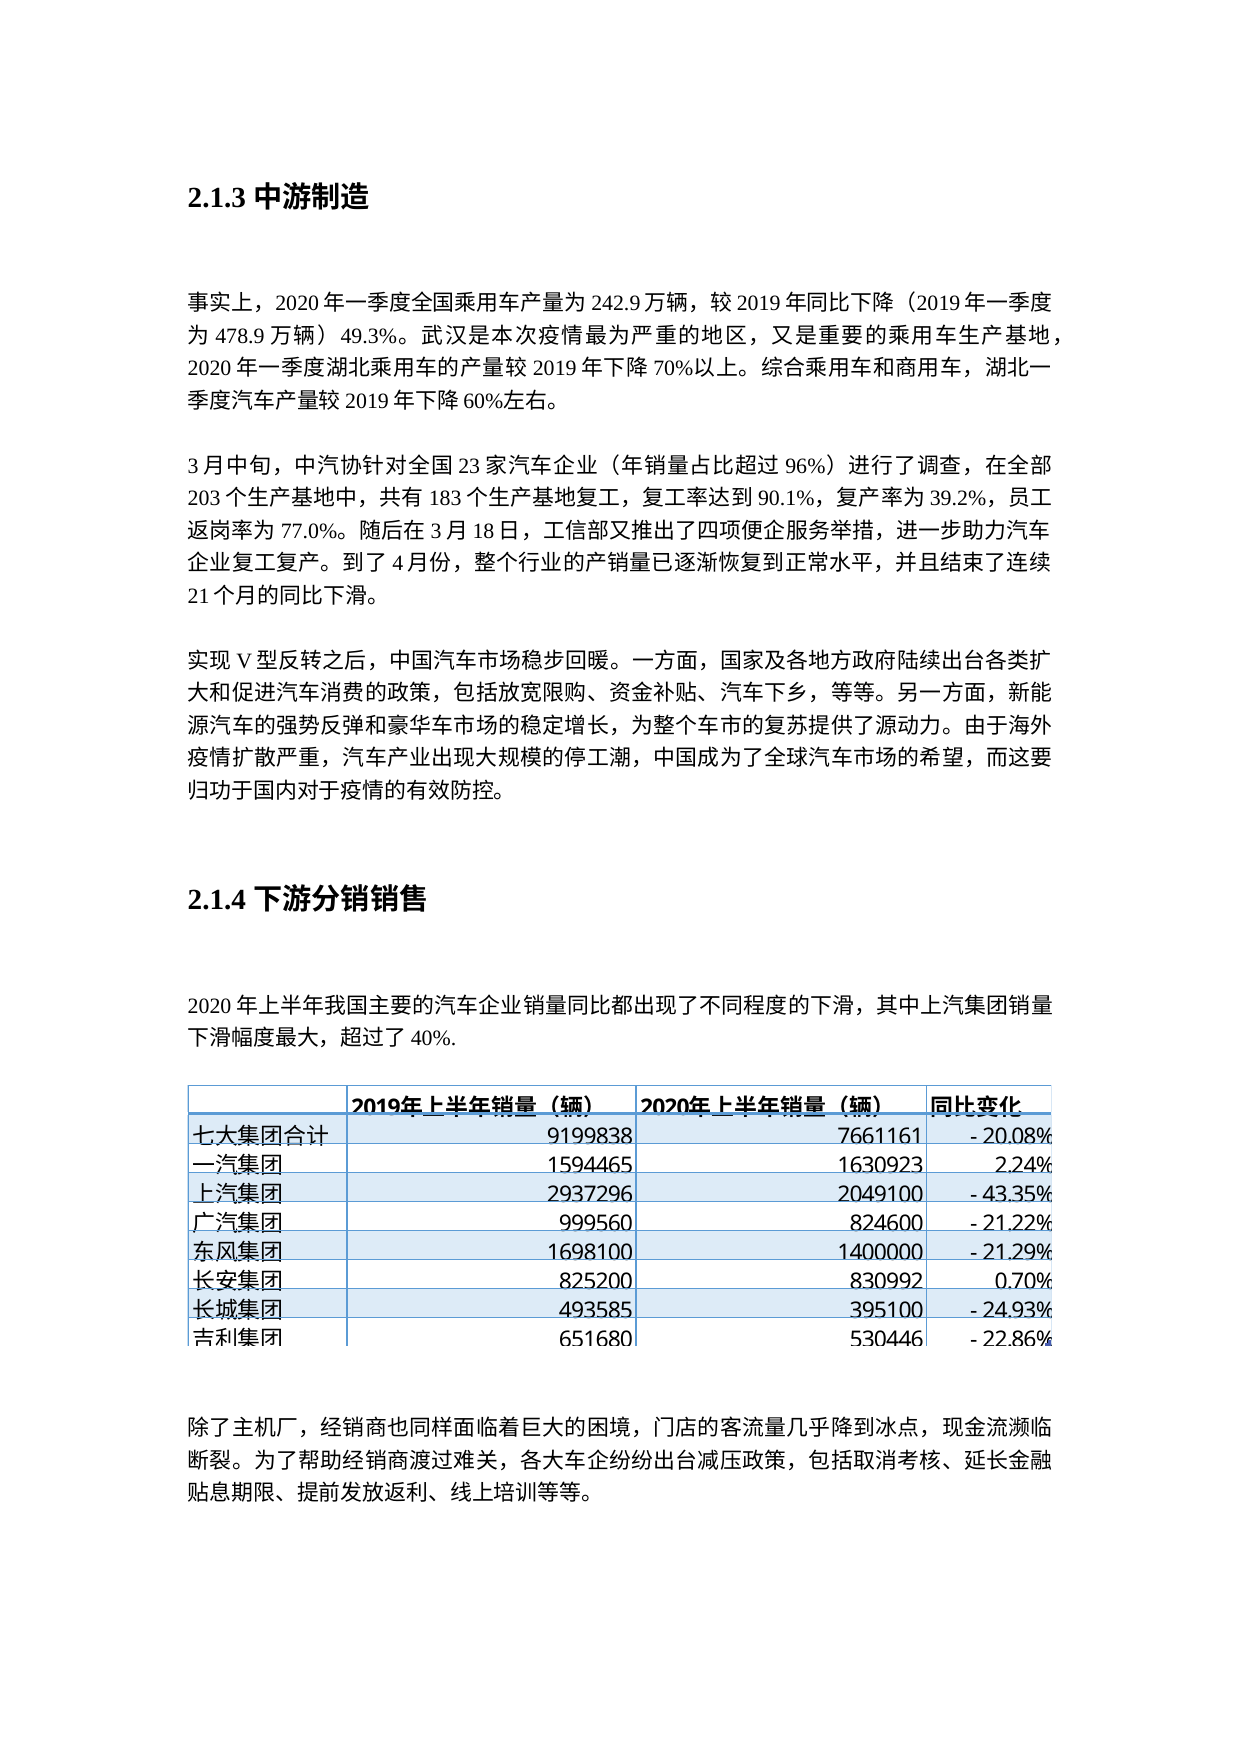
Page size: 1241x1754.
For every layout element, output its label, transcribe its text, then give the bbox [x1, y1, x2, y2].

subtitle 2.1.4 下游分销销售 [187, 864, 1053, 929]
subtitle 2.1.3 中游制造 [187, 162, 1053, 227]
text 3月中旬，中汽协针对全国23家汽车企业（年销量占比超过96%）进行了调查，在全部203个生产基地中，共有183个生产基地复工，复工率达到90.1%，复产率为39.2%，员工返岗率为77.0%。随后在3月18日，工信部又推出了四项便企服务举措，进一步助力汽车企业复工复产。到了4月份，整个行业的产销量已逐渐恢复到正常水平，并且结束了连续21个月的同比下滑。 [187, 447, 1053, 610]
text 除了主机厂，经销商也同样面临着巨大的困境，门店的客流量几乎降到冰点，现金流濒临断裂。为了帮助经销商渡过难关，各大车企纷纷出台减压政策，包括取消考核、延长金融贴息期限、提前发放返利、线上培训等等。 [187, 1410, 1053, 1507]
text 实现V型反转之后，中国汽车市场稳步回暖。一方面，国家及各地方政府陆续出台各类扩大和促进汽车消费的政策，包括放宽限购、资金补贴、汽车下乡，等等。另一方面，新能源汽车的强势反弹和豪华车市场的稳定增长，为整个车市的复苏提供了源动力。由于海外疫情扩散严重，汽车产业出现大规模的停工潮，中国成为了全球汽车市场的希望，而这要归功于国内对于疫情的有效防控。 [187, 642, 1053, 805]
text 事实上，2020年一季度全国乘用车产量为242.9万辆，较2019年同比下降（2019年一季度为478.9万辆）49.3%。武汉是本次疫情最为严重的地区，又是重要的乘用车生产基地，2020年一季度湖北乘用车的产量较2019年下降70%以上。综合乘用车和商用车，湖北一季度汽车产量较2019年下降60%左右。 [187, 285, 1053, 415]
text 2020年上半年我国主要的汽车企业销量同比都出现了不同程度的下滑，其中上汽集团销量下滑幅度最大，超过了40%. [187, 987, 1053, 1052]
